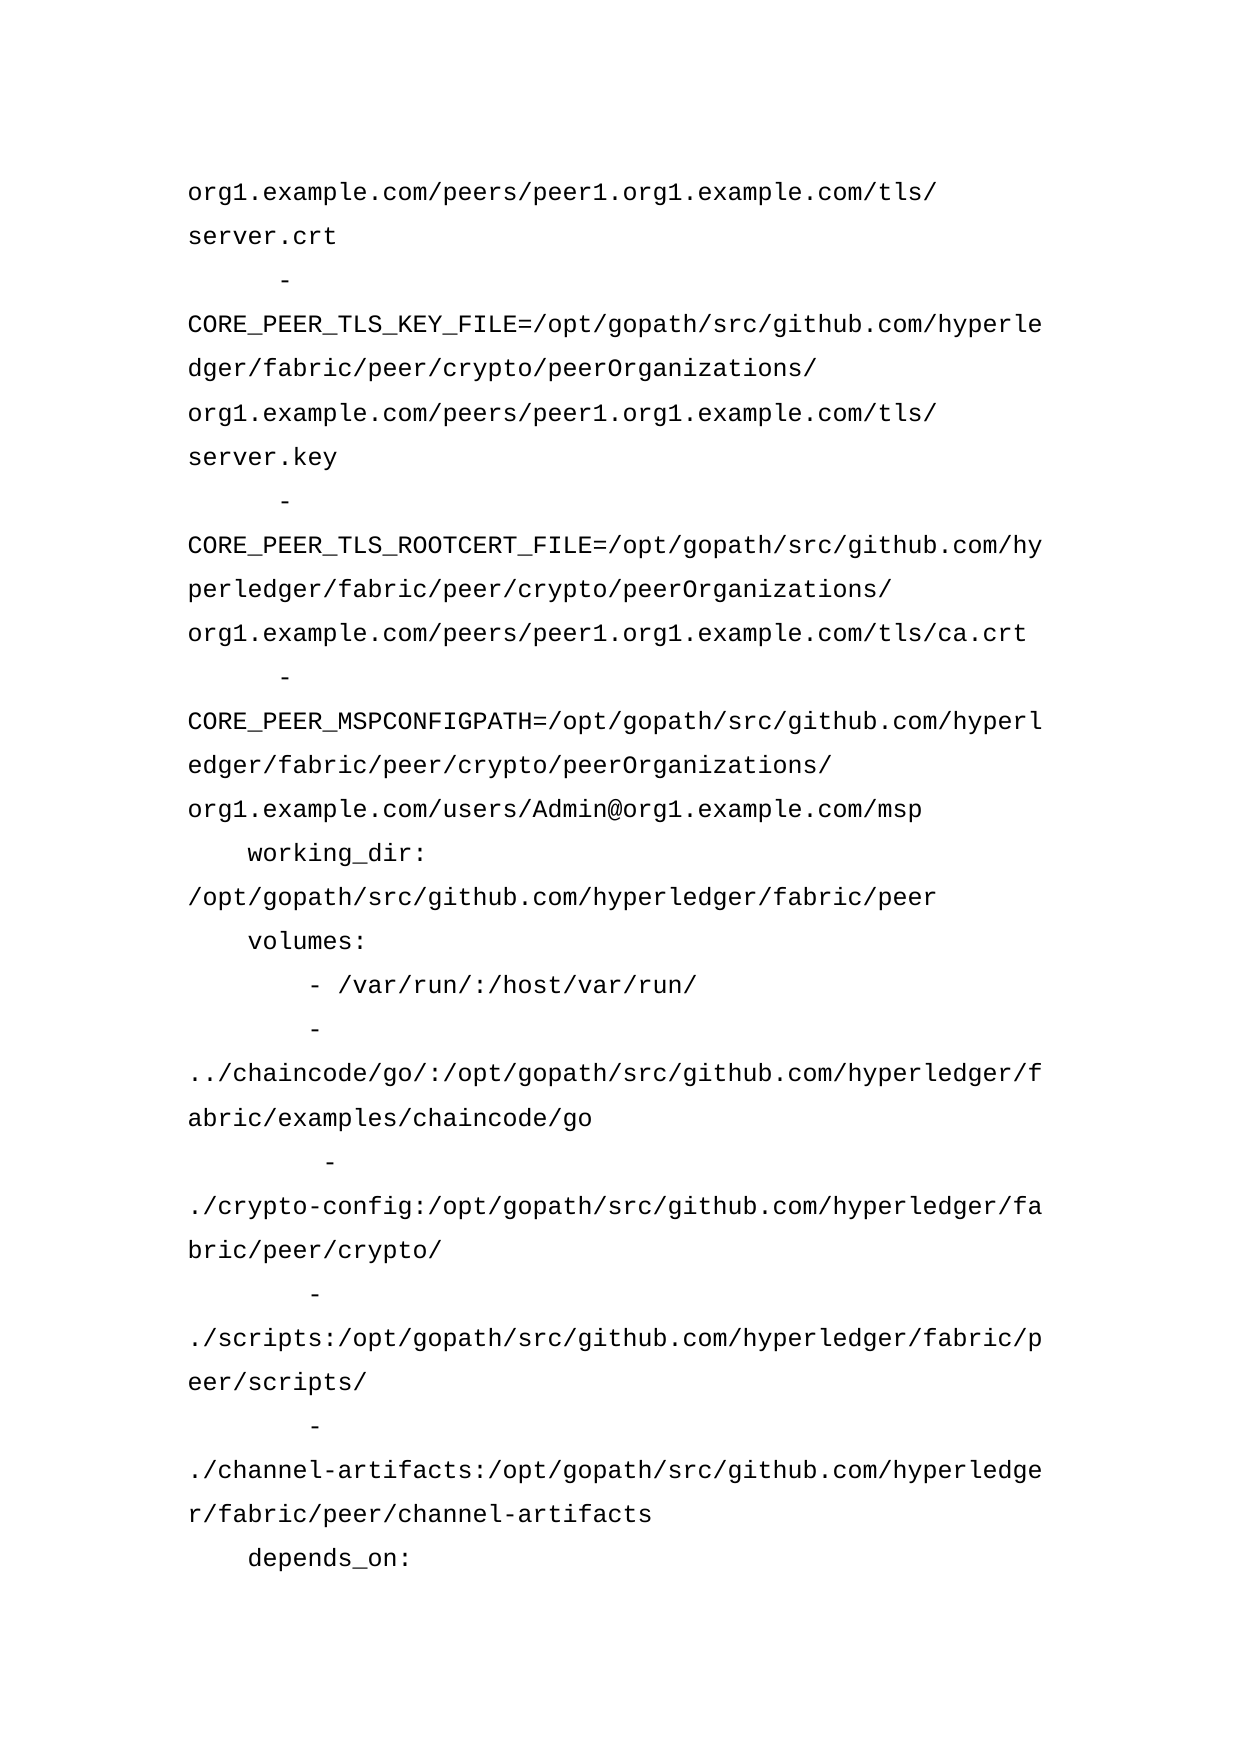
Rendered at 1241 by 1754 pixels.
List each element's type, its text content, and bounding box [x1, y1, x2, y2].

text - CORE_PEER_TLS_ROOTCERT_FILE=/opt/gopath/src/github.com/hyperledger/fabric/peer/crypto/peerOrganizations/org1.example.com/peers/peer1.org1.example.com/tls/ca.crt [187, 480, 1053, 657]
text - ../chaincode/go/:/opt/gopath/src/github.com/hyperledger/fabric/examples/chaincode/go [187, 1009, 1053, 1141]
text working_dir: /opt/gopath/src/github.com/hyperledger/fabric/peer [187, 833, 1053, 921]
text depends_on: [187, 1538, 1053, 1582]
text - ./channel-artifacts:/opt/gopath/src/github.com/hyperledger/fabric/peer/channel-artifacts [187, 1406, 1053, 1538]
text - ./crypto-config:/opt/gopath/src/github.com/hyperledger/fabric/peer/crypto/ [187, 1141, 1053, 1273]
text - ./scripts:/opt/gopath/src/github.com/hyperledger/fabric/peer/scripts/ [187, 1273, 1053, 1406]
text - CORE_PEER_TLS_KEY_FILE=/opt/gopath/src/github.com/hyperledger/fabric/peer/crypto/peerOrganizations/org1.example.com/peers/peer1.org1.example.com/tls/server.key [187, 260, 1053, 480]
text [187, 172, 1053, 260]
text - /var/run/:/host/var/run/ [187, 965, 1053, 1009]
text - CORE_PEER_MSPCONFIGPATH=/opt/gopath/src/github.com/hyperledger/fabric/peer/crypto/peerOrganizations/org1.example.com/users/Admin@org1.example.com/msp [187, 657, 1053, 833]
text volumes: [187, 921, 1053, 965]
